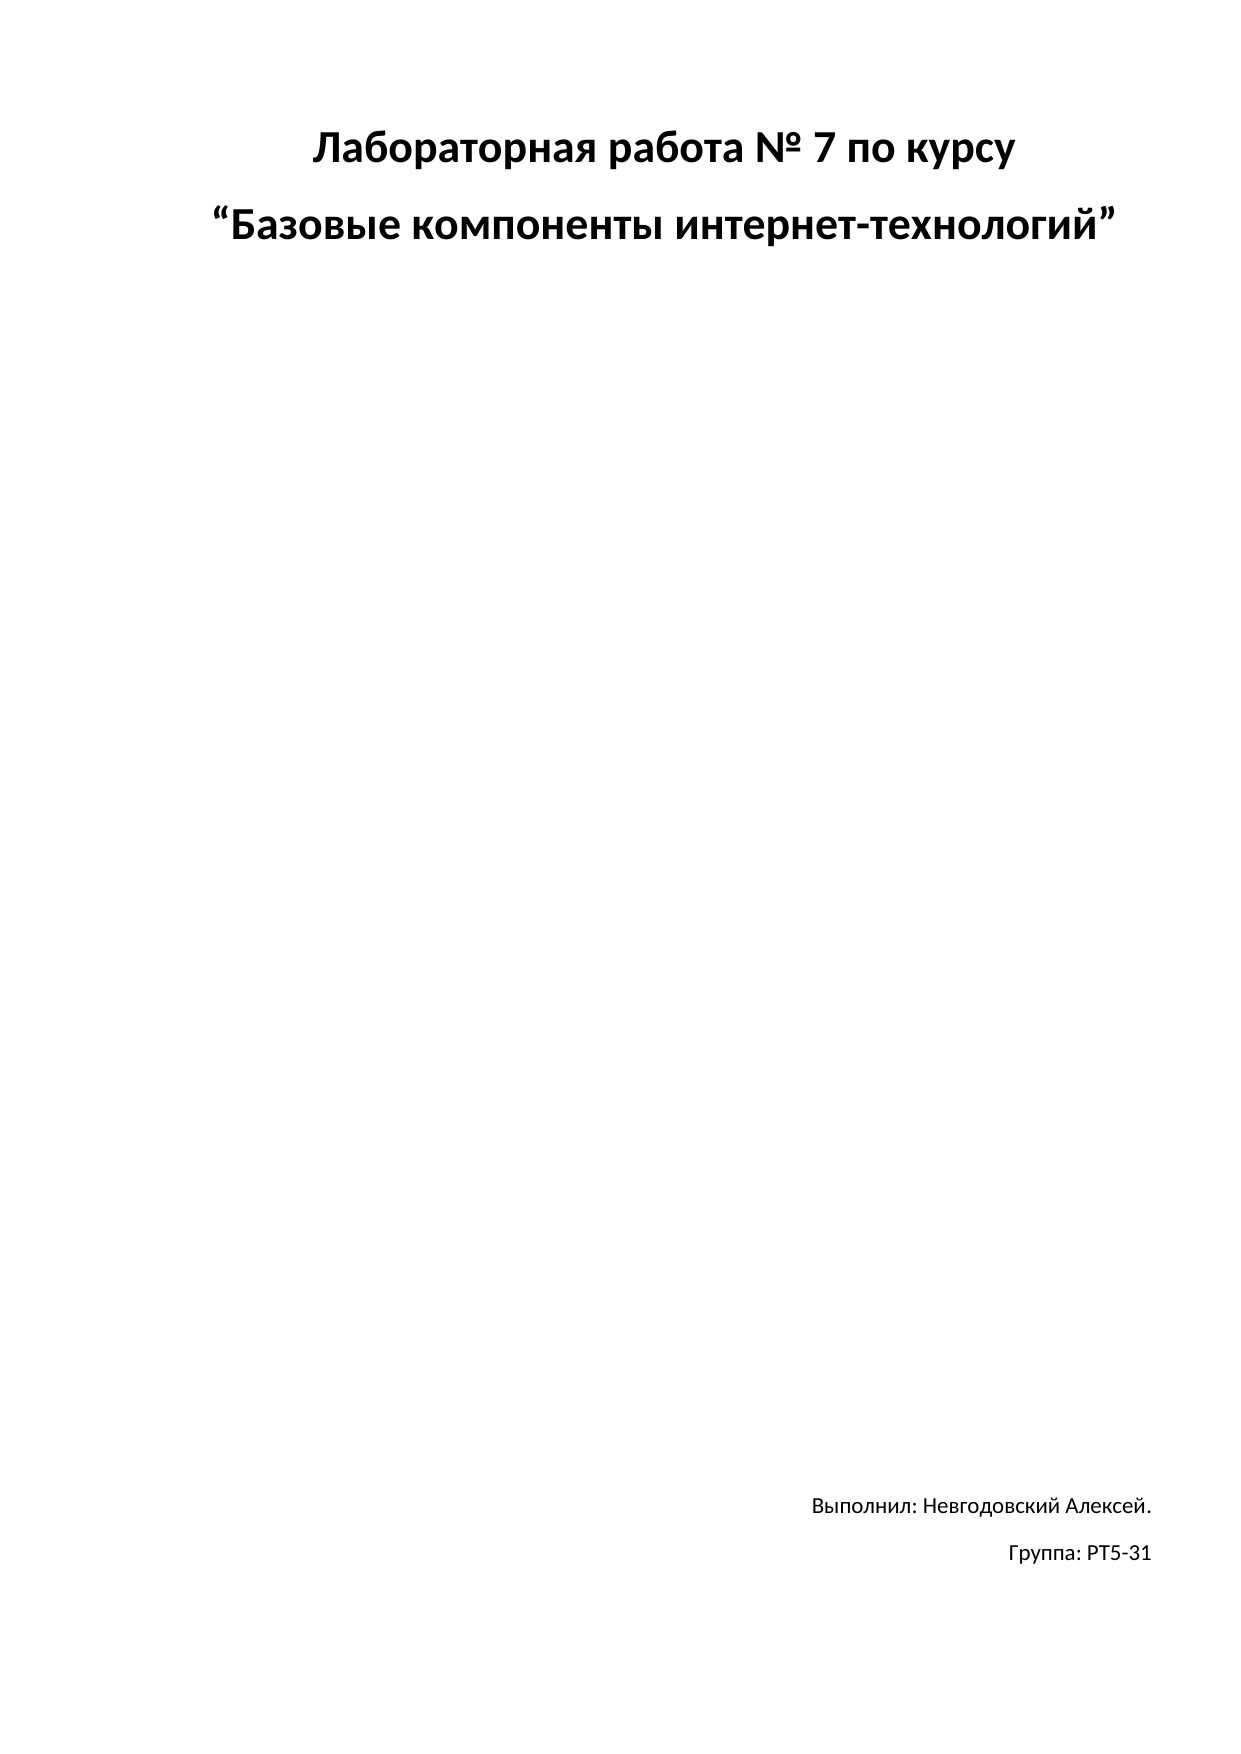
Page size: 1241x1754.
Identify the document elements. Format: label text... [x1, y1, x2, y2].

text Выполнил: Невгодовский Алексей. [177, 1491, 1152, 1519]
text Лабораторная работа № 7 по курсу [177, 118, 1152, 174]
text Группа: РТ5-31 [177, 1538, 1152, 1566]
text “Базовые компоненты интернет-технологий” [177, 195, 1152, 251]
